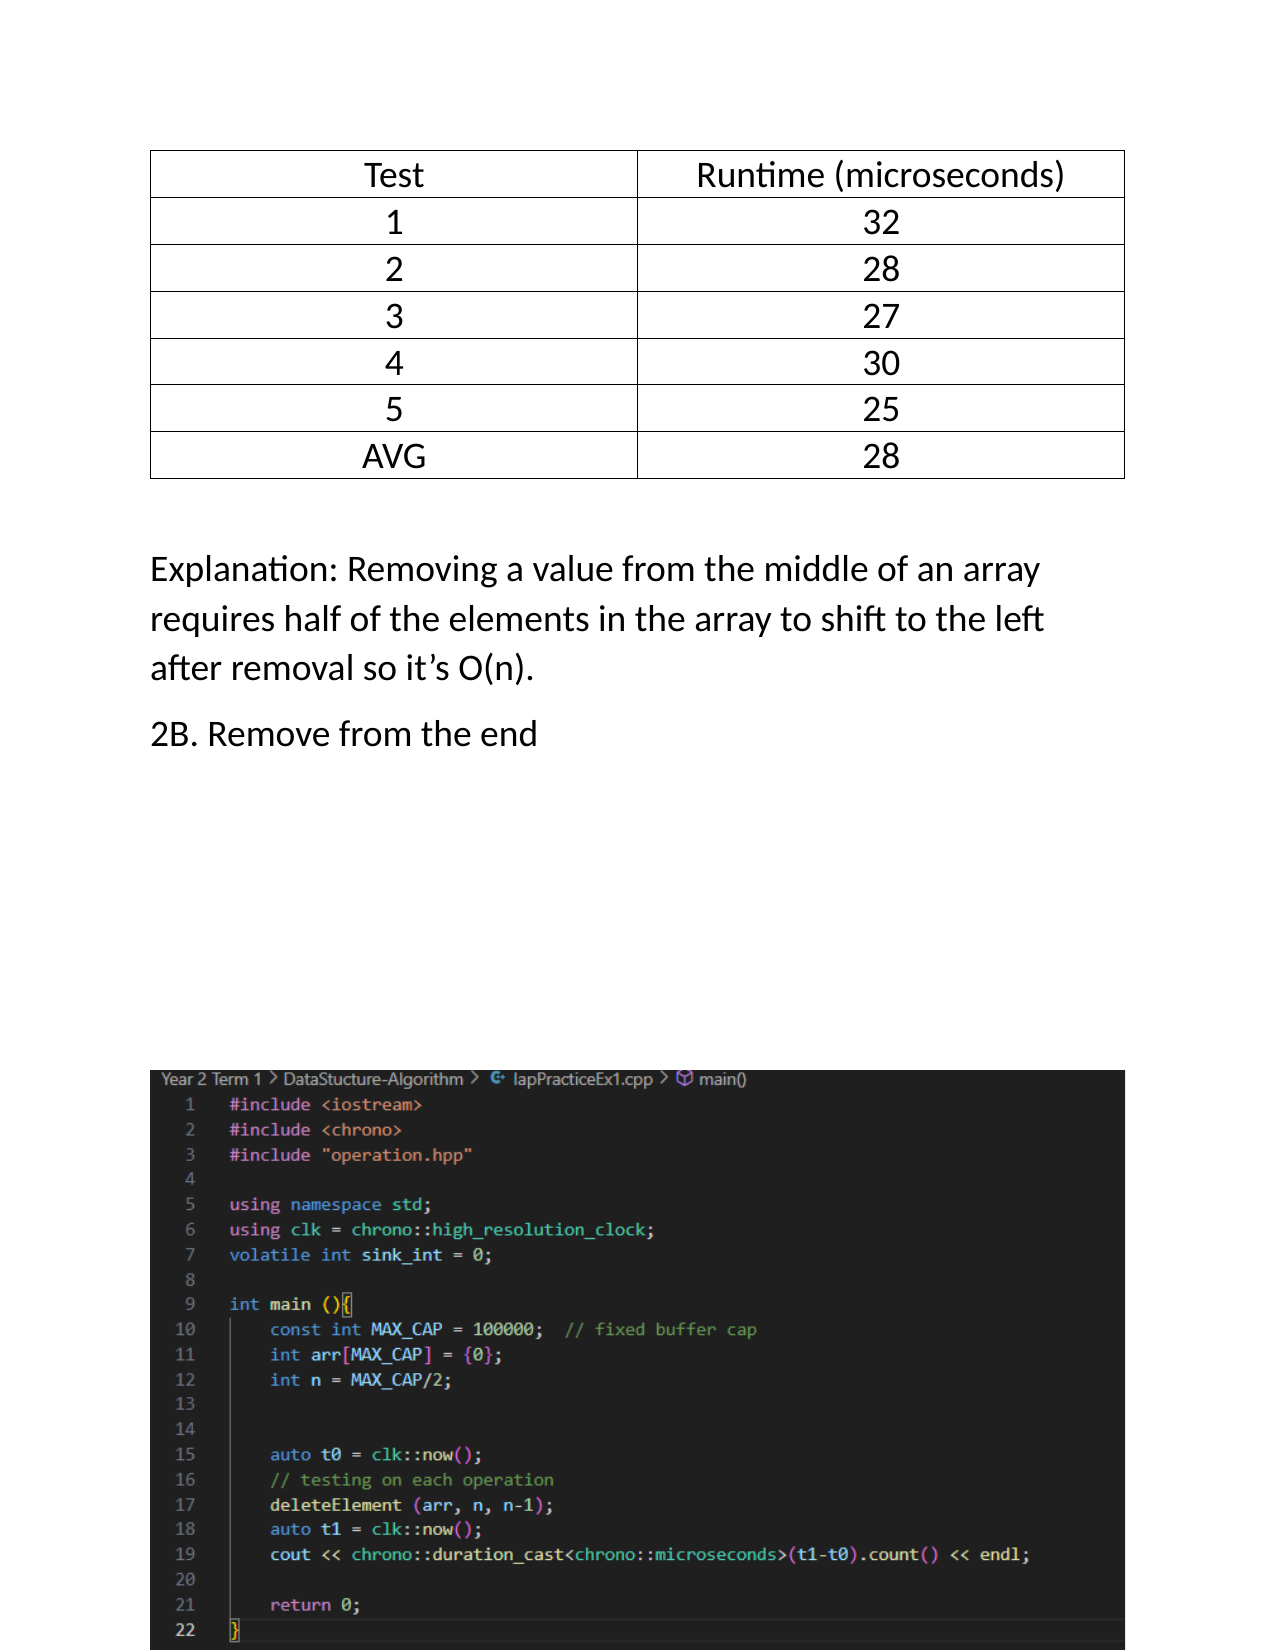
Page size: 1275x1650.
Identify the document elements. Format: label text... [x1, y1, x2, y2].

text Explanation: Removing a value from the middle of an array requires half of the elements in the array to shift to the left after removal so it’s O(n). [150, 545, 1125, 690]
table_cell 32 [638, 198, 1124, 244]
table_cell 3 [151, 292, 637, 337]
table_cell 28 [638, 432, 1124, 478]
table_cell 2 [151, 245, 637, 291]
table_cell 25 [638, 385, 1124, 431]
table_cell AVG [151, 432, 637, 478]
table_cell 28 [638, 245, 1124, 291]
table_cell 5 [151, 385, 637, 431]
text 2B. Remove from the end [150, 710, 1125, 756]
table_cell 1 [151, 198, 637, 244]
table_cell 27 [638, 292, 1124, 337]
table_cell 4 [151, 339, 637, 384]
picture [150, 1070, 1125, 1650]
table_cell 30 [638, 339, 1124, 384]
table_header Test [151, 151, 637, 197]
table_header Runtime (microseconds) [638, 151, 1124, 197]
